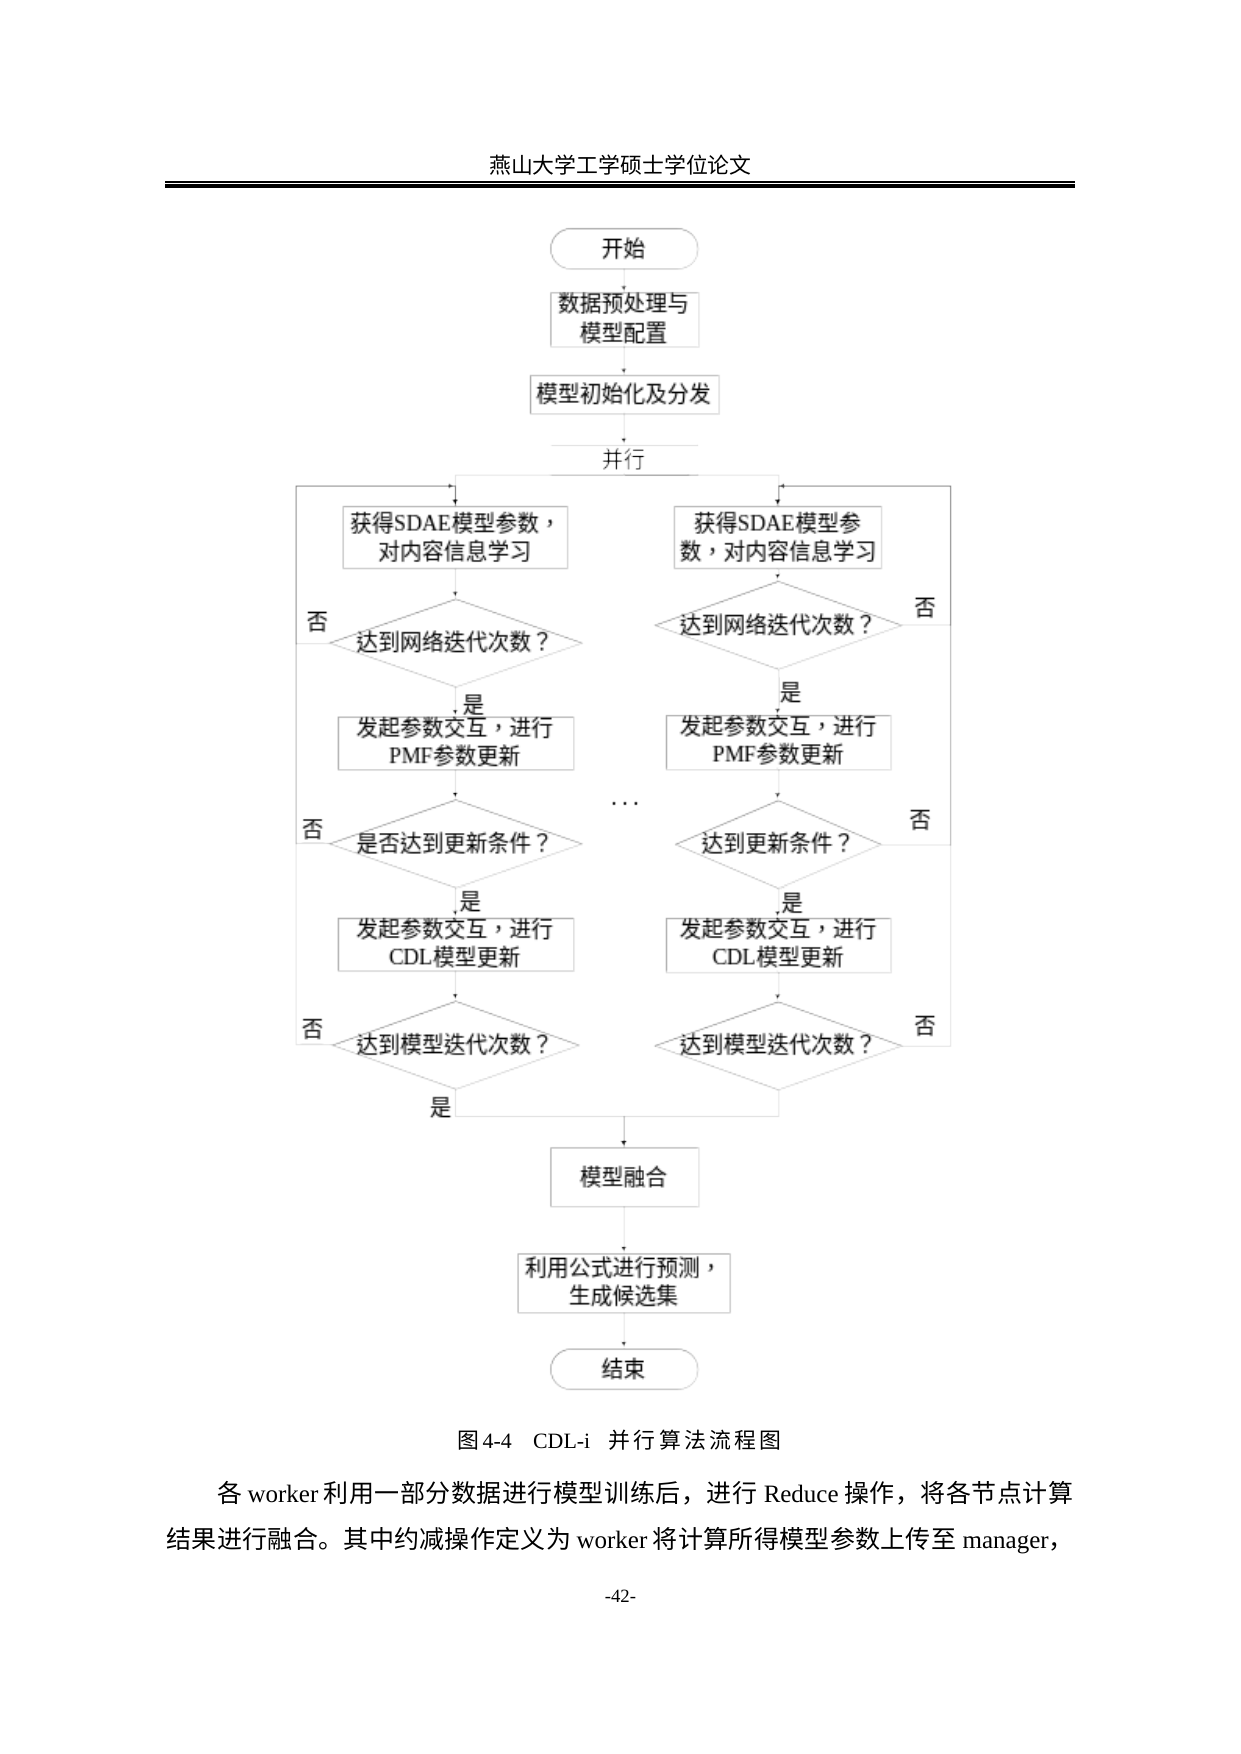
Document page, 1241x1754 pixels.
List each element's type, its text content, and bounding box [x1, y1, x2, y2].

table_cell CDL-i并行算法流程图 [155, 1418, 1087, 1464]
table_header [155, 207, 1087, 1418]
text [166, 1464, 1074, 1556]
